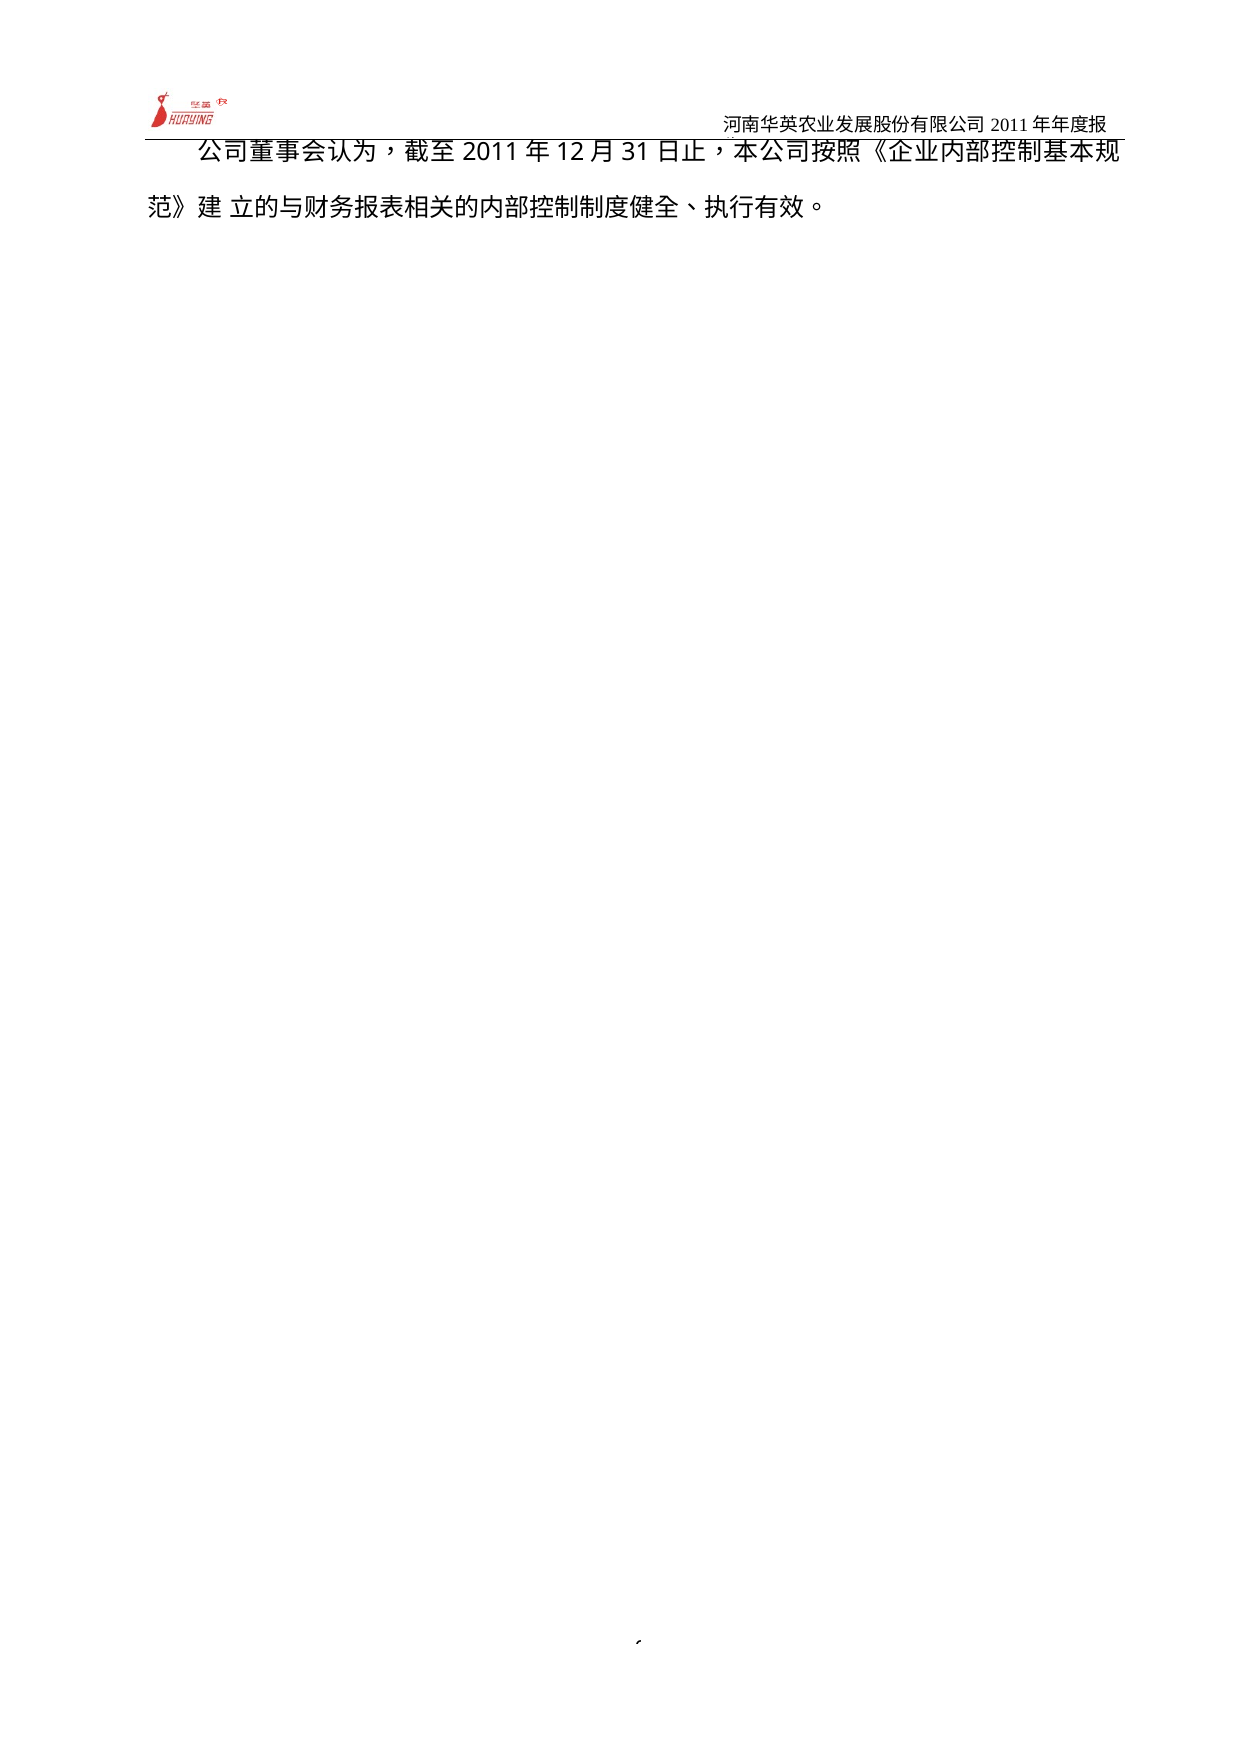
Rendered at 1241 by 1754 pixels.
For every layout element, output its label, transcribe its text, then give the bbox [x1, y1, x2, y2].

picture [148, 88, 217, 131]
text 公司董事会认为，截至2011年12月31日止，本公司按照《企业内部控制基本规范》建 立的与财务报表相关的内部控制制度健全、执行有效。 [148, 133, 1122, 223]
